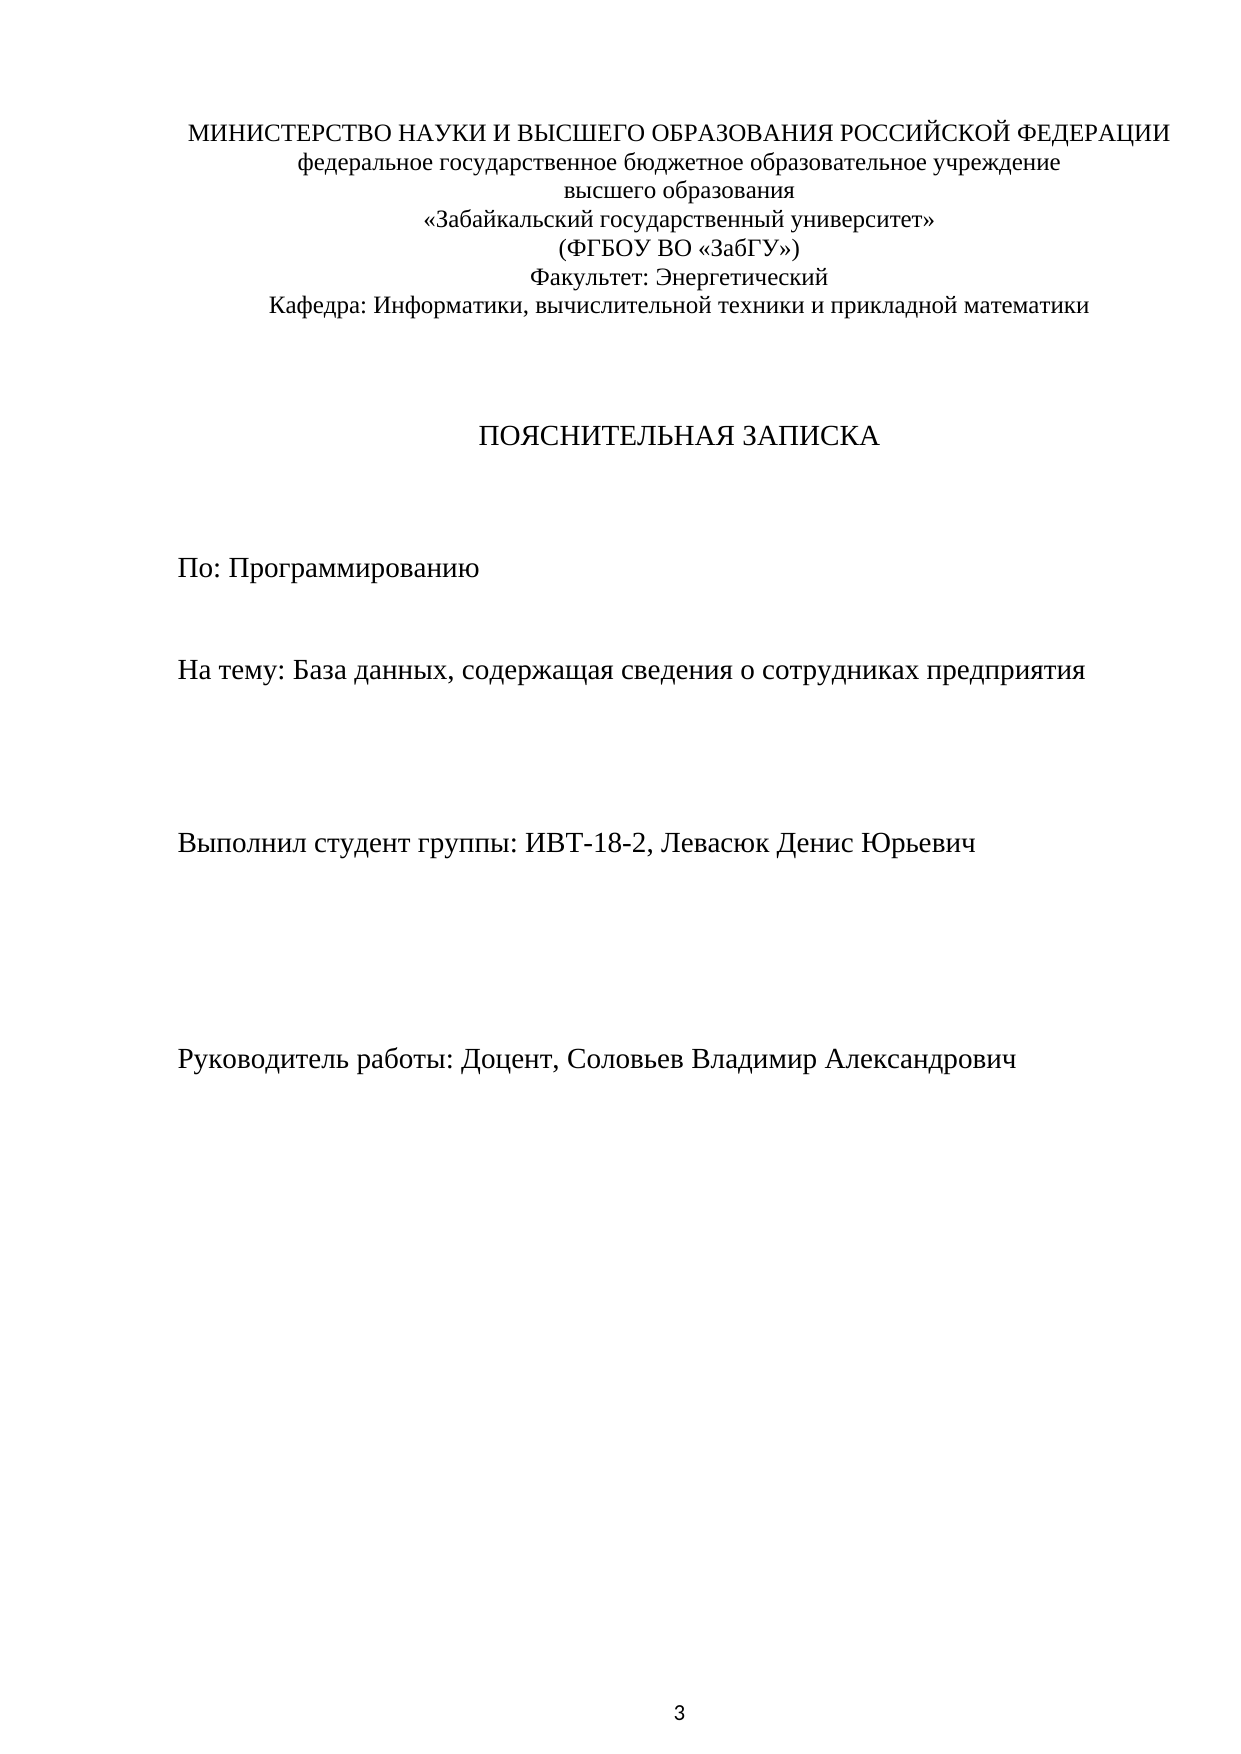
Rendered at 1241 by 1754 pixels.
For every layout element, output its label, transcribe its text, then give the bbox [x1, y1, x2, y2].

text ПОЯСНИТЕЛЬНАЯ ЗАПИСКА [177, 418, 1181, 452]
text федеральное государственное бюджетное образовательное учреждение [177, 147, 1181, 176]
text Факультет: Энергетический [177, 262, 1181, 291]
text На тему: База данных, содержащая сведения о сотрудниках предприятия [177, 652, 1181, 686]
text МИНИСТЕРСТВО НАУКИ И ВЫСШЕГО ОБРАЗОВАНИЯ РОССИЙСКОЙ ФЕДЕРАЦИИ [177, 118, 1181, 147]
text Руководитель работы: Доцент, Соловьев Владимир Александрович [177, 1041, 1181, 1075]
text Выполнил студент группы: ИВТ-18-2, Левасюк Денис Юрьевич [177, 825, 1181, 859]
text «Забайкальский государственный университет» [177, 204, 1181, 233]
text высшего образования [177, 176, 1181, 204]
text По: Программированию [177, 550, 1181, 583]
text Кафедра: Информатики, вычислительной техники и прикладной математики [177, 291, 1181, 319]
text (ФГБОУ ВО «ЗабГУ») [177, 233, 1181, 262]
